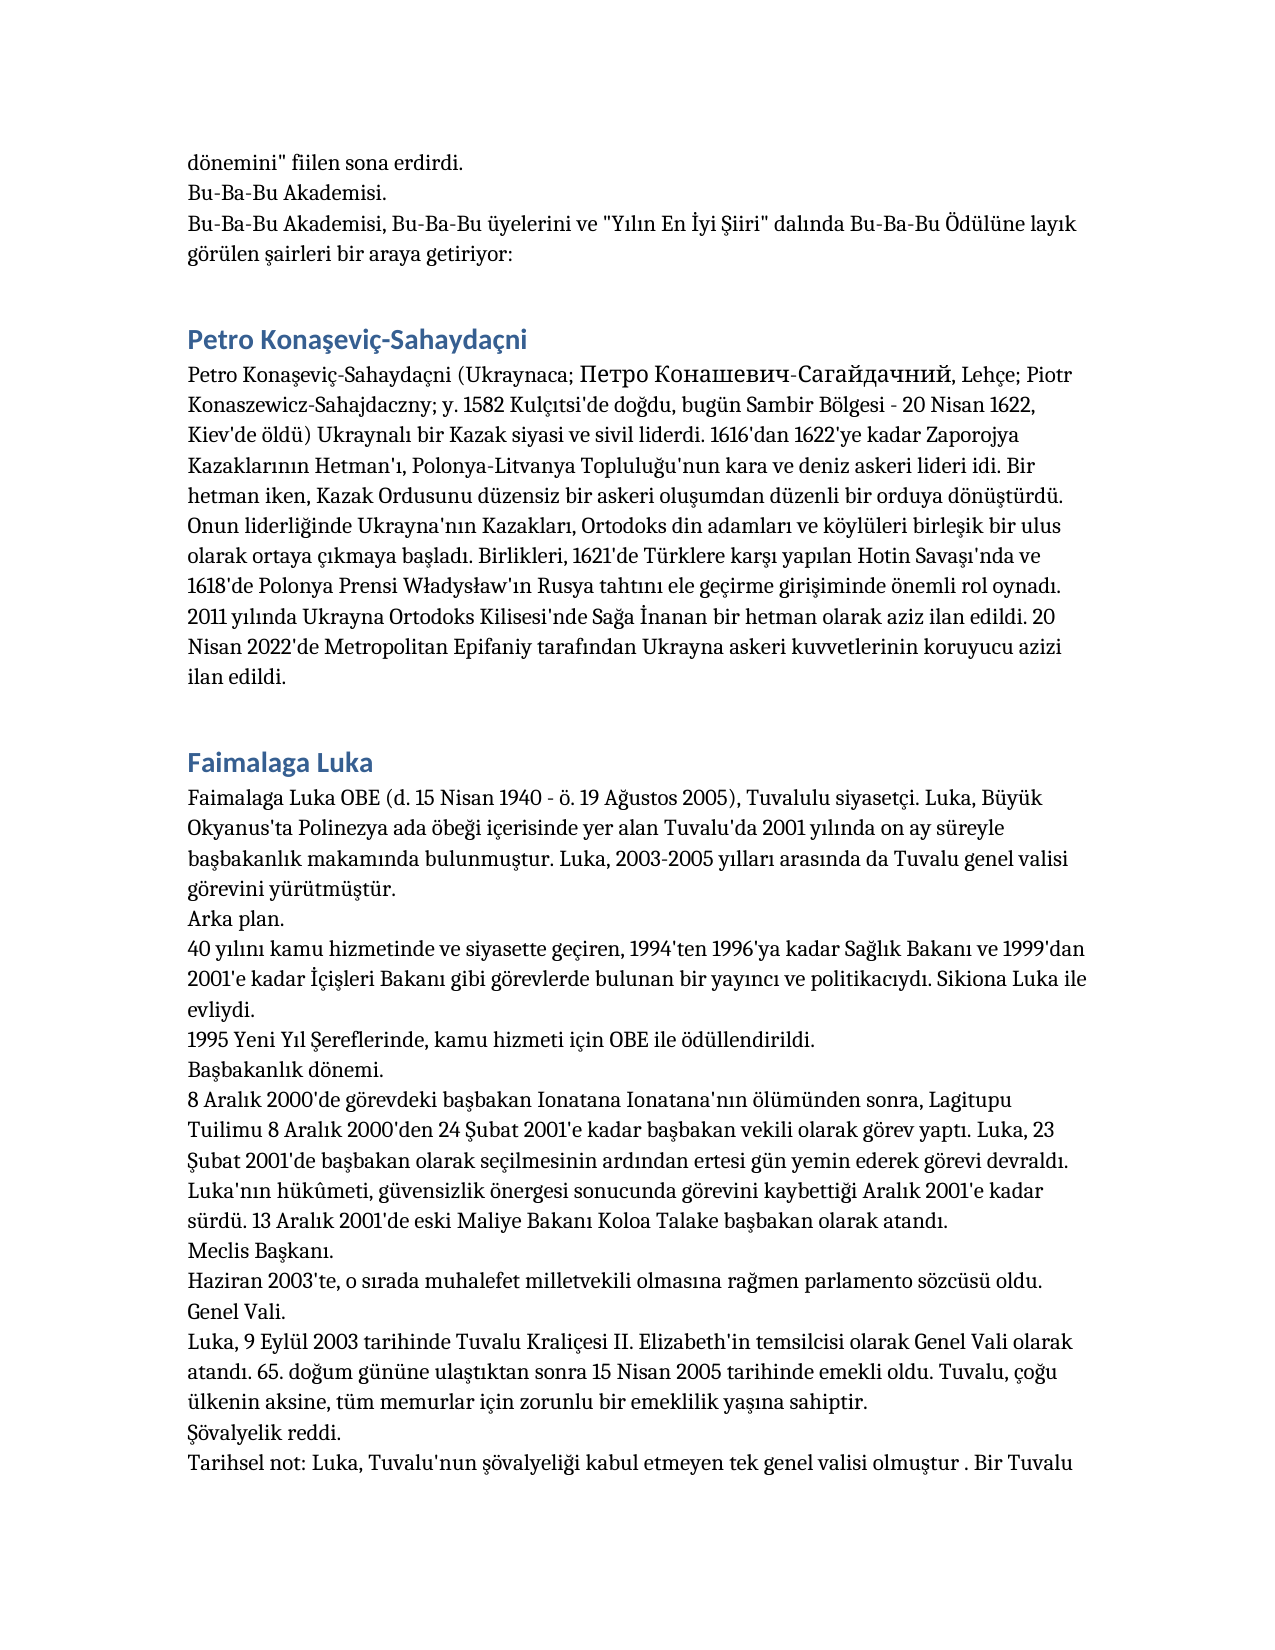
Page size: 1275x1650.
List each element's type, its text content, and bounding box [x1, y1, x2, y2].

subtitle Faimalaga Luka [187, 744, 1087, 780]
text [187, 785, 1087, 1476]
text Petro Konaşeviç-Sahaydaçni (Ukraynaca; Петро Конашевич-Сагайдачний, Lehçe; Piotr Konaszewicz-Sahajdaczny; y. 1582 Kulçıtsi'de doğdu, bugün Sambir Bölgesi - 20 Nisan 1622, Kiev'de öldü) Ukraynalı bir Kazak siyasi ve sivil liderdi. 1616'dan 1622'ye kadar Zaporojya Kazaklarının Hetman'ı, Polonya-Litvanya Topluluğu'nun kara ve deniz askeri lideri idi. Bir hetman iken, Kazak Ordusunu düzensiz bir askeri oluşumdan düzenli bir orduya dönüştürdü. Onun liderliğinde Ukrayna'nın Kazakları, Ortodoks din adamları ve köylüleri birleşik bir ulus olarak ortaya çıkmaya başladı. Birlikleri, 1621'de Türklere karşı yapılan Hotin Savaşı'nda ve 1618'de Polonya Prensi Władysław'ın Rusya tahtını ele geçirme girişiminde önemli rol oynadı. 2011 yılında Ukrayna Ortodoks Kilisesi'nde Sağa İnanan bir hetman olarak aziz ilan edildi. 20 Nisan 2022'de Metropolitan Epifaniy tarafından Ukrayna askeri kuvvetlerinin koruyucu azizi ilan edildi. [187, 362, 1087, 690]
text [187, 150, 1087, 267]
subtitle Petro Konaşeviç-Sahaydaçni [187, 321, 1087, 356]
